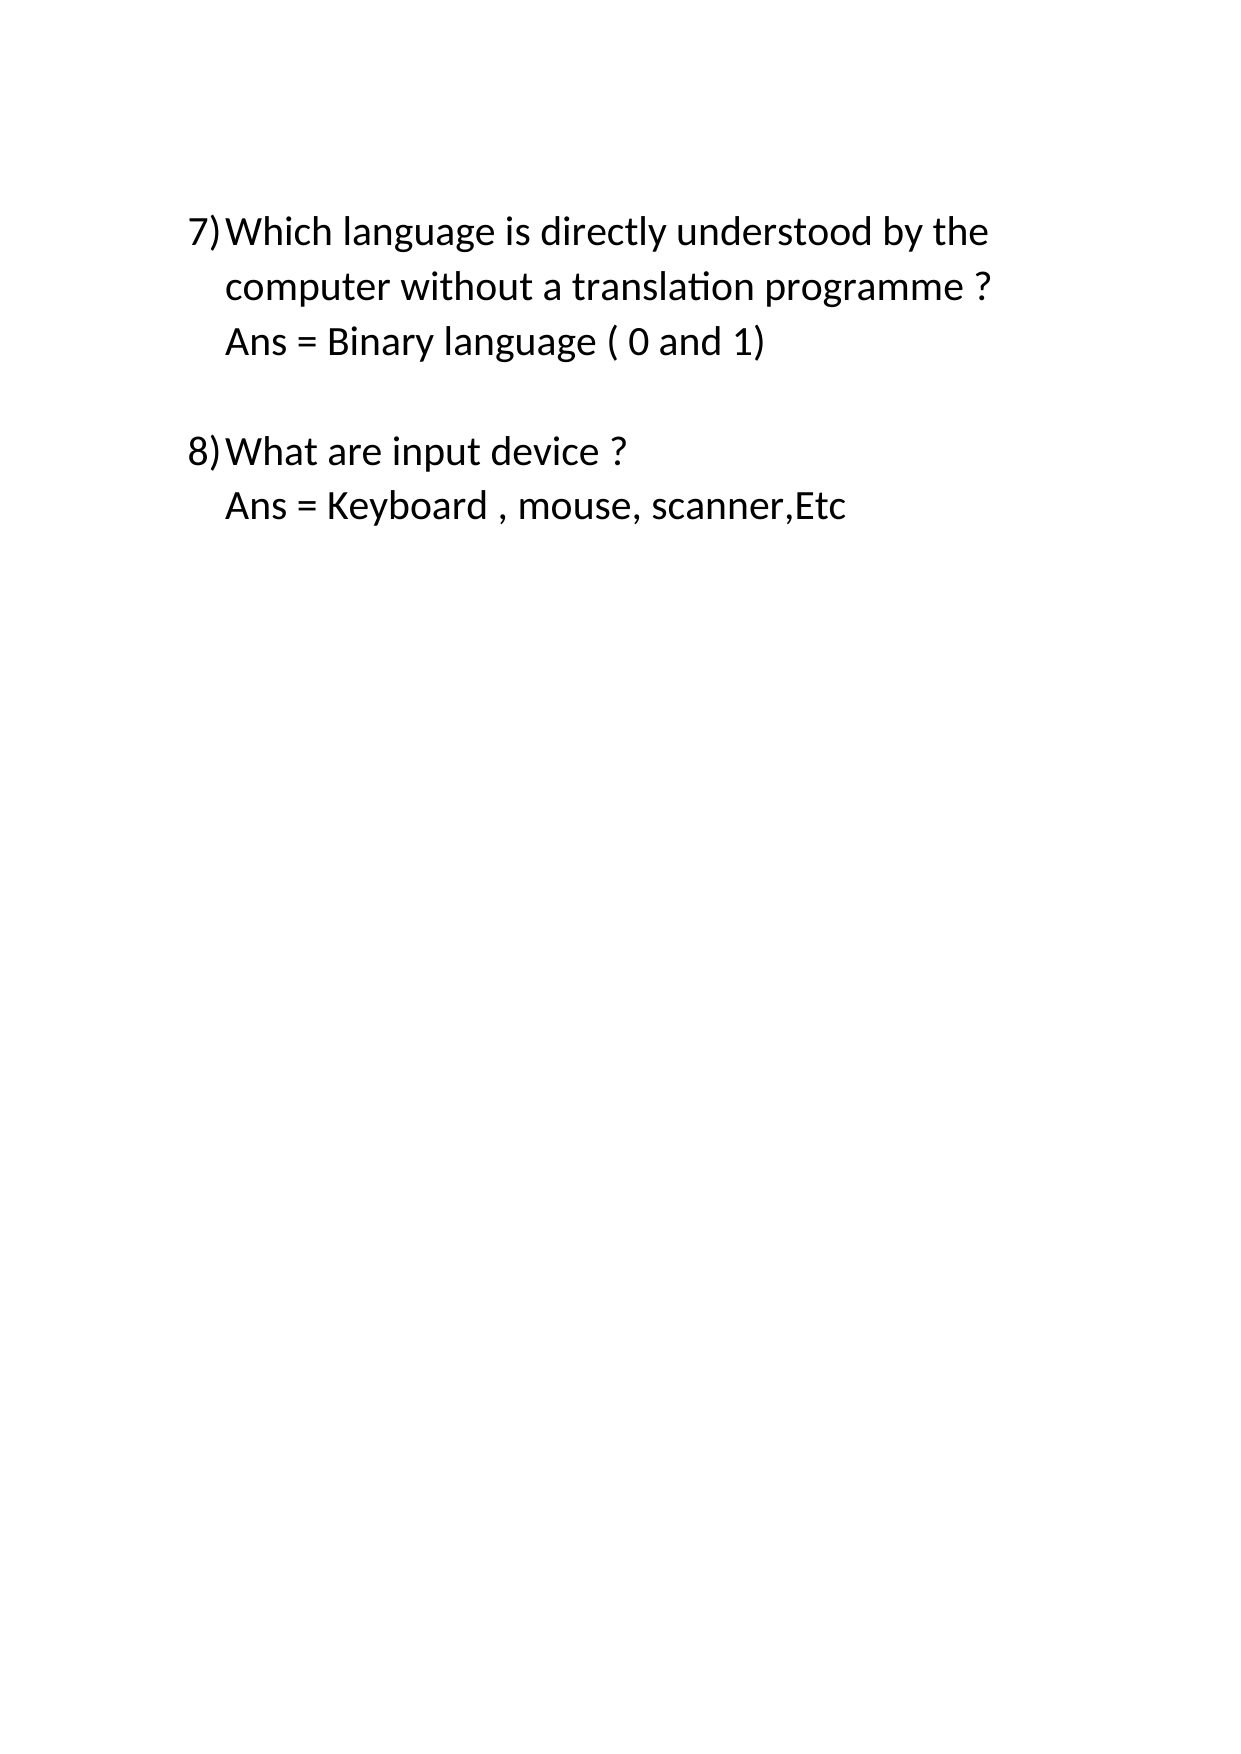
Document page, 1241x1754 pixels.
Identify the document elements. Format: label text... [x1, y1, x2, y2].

list Which language is directly understood by the computer without a translation programme ? [187, 205, 1090, 311]
list Ans = Keyboard , mouse, scanner,Etc [225, 479, 1090, 530]
list Ans = Binary language ( 0 and 1) [225, 315, 1090, 366]
list What are input device ? [187, 424, 1090, 475]
